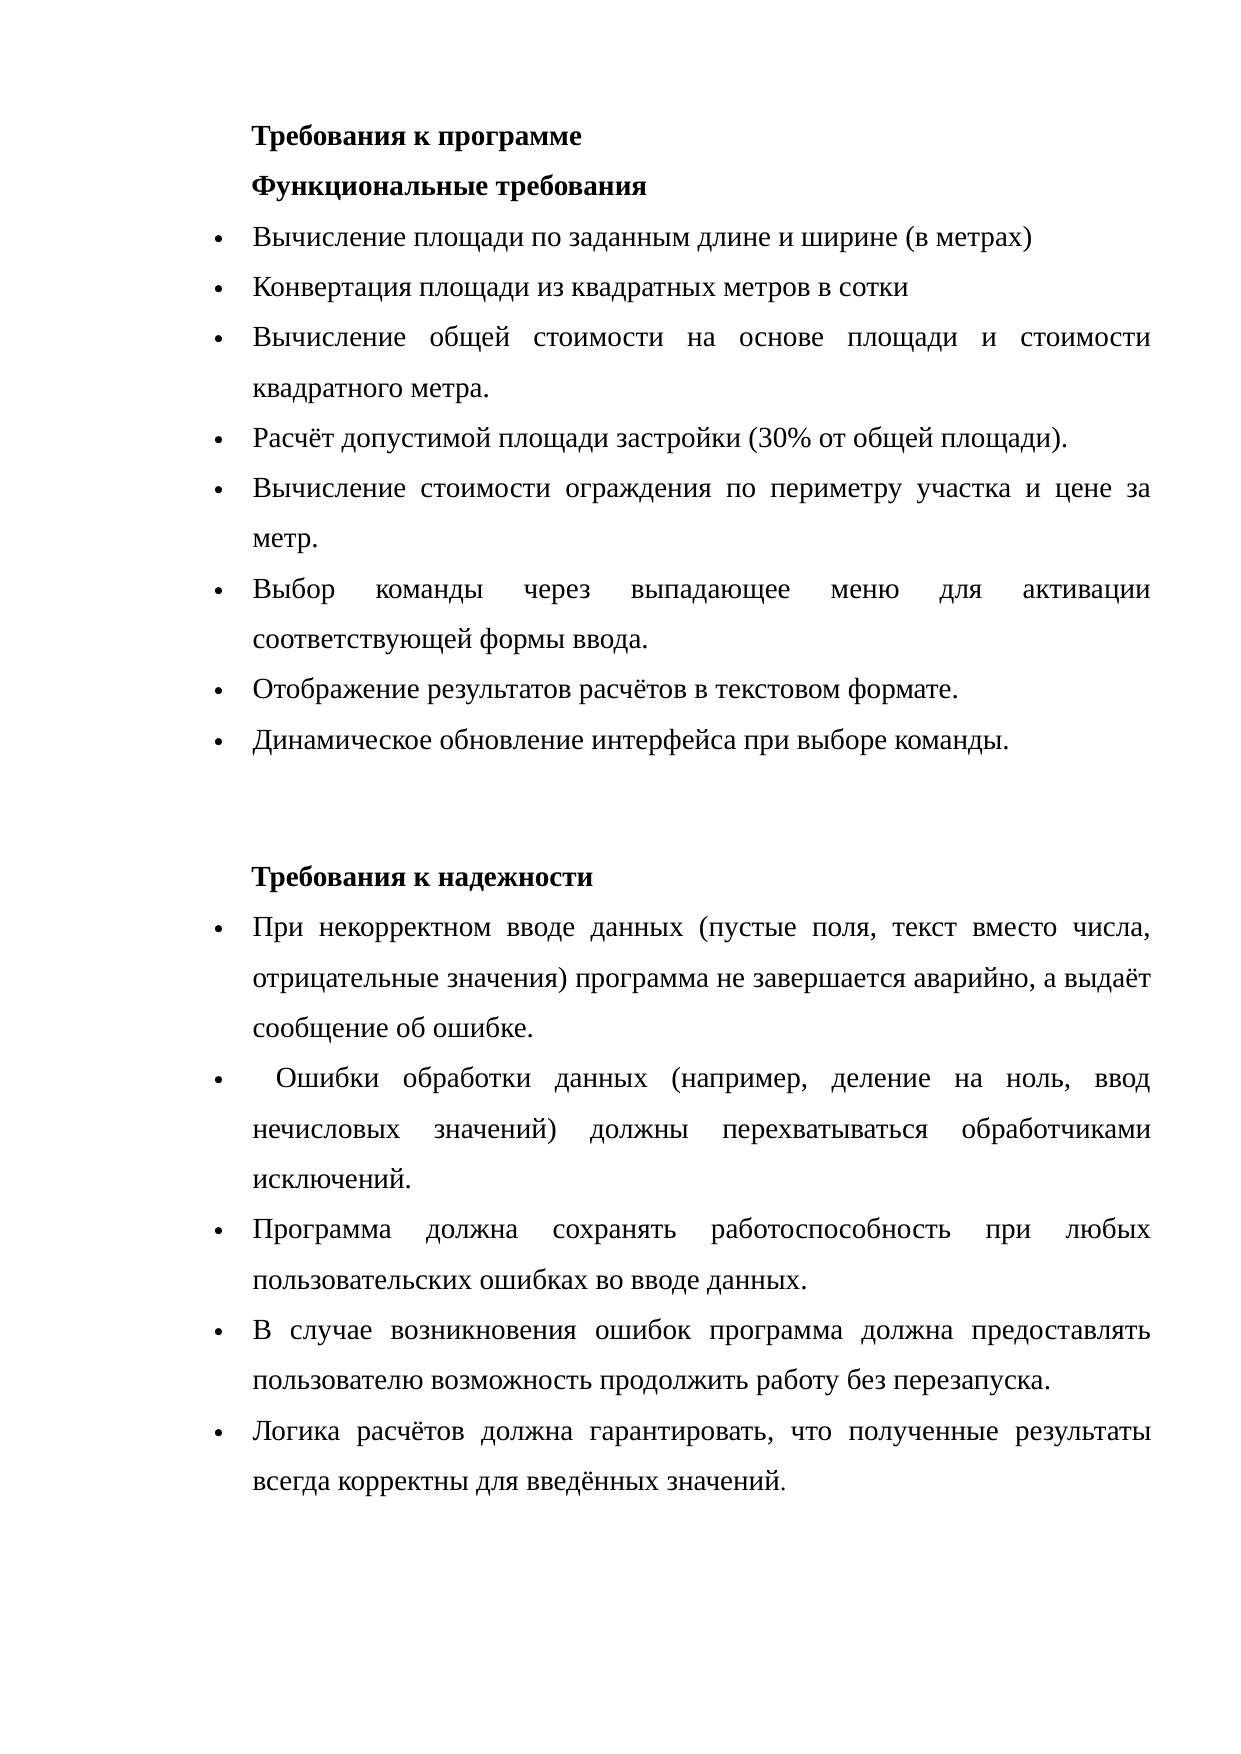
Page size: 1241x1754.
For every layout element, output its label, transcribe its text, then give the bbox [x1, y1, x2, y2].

list В случае возникновения ошибок программа должна предоставлять пользователю возможность продолжить работу без перезапуска. [215, 1312, 1152, 1396]
list При некорректном вводе данных (пустые поля, текст вместо числа, отрицательные значения) программа не завершается аварийно, а выдаёт сообщение об ошибке. [215, 909, 1152, 1044]
text Требования к надежности [177, 859, 1152, 893]
list Ошибки обработки данных (например, деление на ноль, ввод нечисловых значений) должны перехватываться обработчиками исключений. [215, 1061, 1152, 1195]
list Вычисление стоимости ограждения по периметру участка и цене за метр. [215, 470, 1152, 554]
list Логика расчётов должна гарантировать, что полученные результаты всегда корректны для введённых значений. [215, 1413, 1152, 1497]
list Вычисление общей стоимости на основе площади и стоимости квадратного метра. [215, 319, 1152, 403]
list Расчёт допустимой площади застройки (30% от общей площади). [215, 420, 1152, 453]
list Динамическое обновление интерфейса при выборе команды. [215, 722, 1152, 755]
text Функциональные требования [177, 168, 1152, 202]
list Вычисление площади по заданным длине и ширине (в метрах) [215, 219, 1152, 252]
list Конвертация площади из квадратных метров в сотки [215, 269, 1152, 303]
list Программа должна сохранять работоспособность при любых пользовательских ошибках во вводе данных. [215, 1211, 1152, 1295]
text Требования к программе [177, 118, 1152, 152]
list Отображение результатов расчётов в текстовом формате. [215, 672, 1152, 705]
list Выбор команды через выпадающее меню для активации соответствующей формы ввода. [215, 571, 1152, 655]
